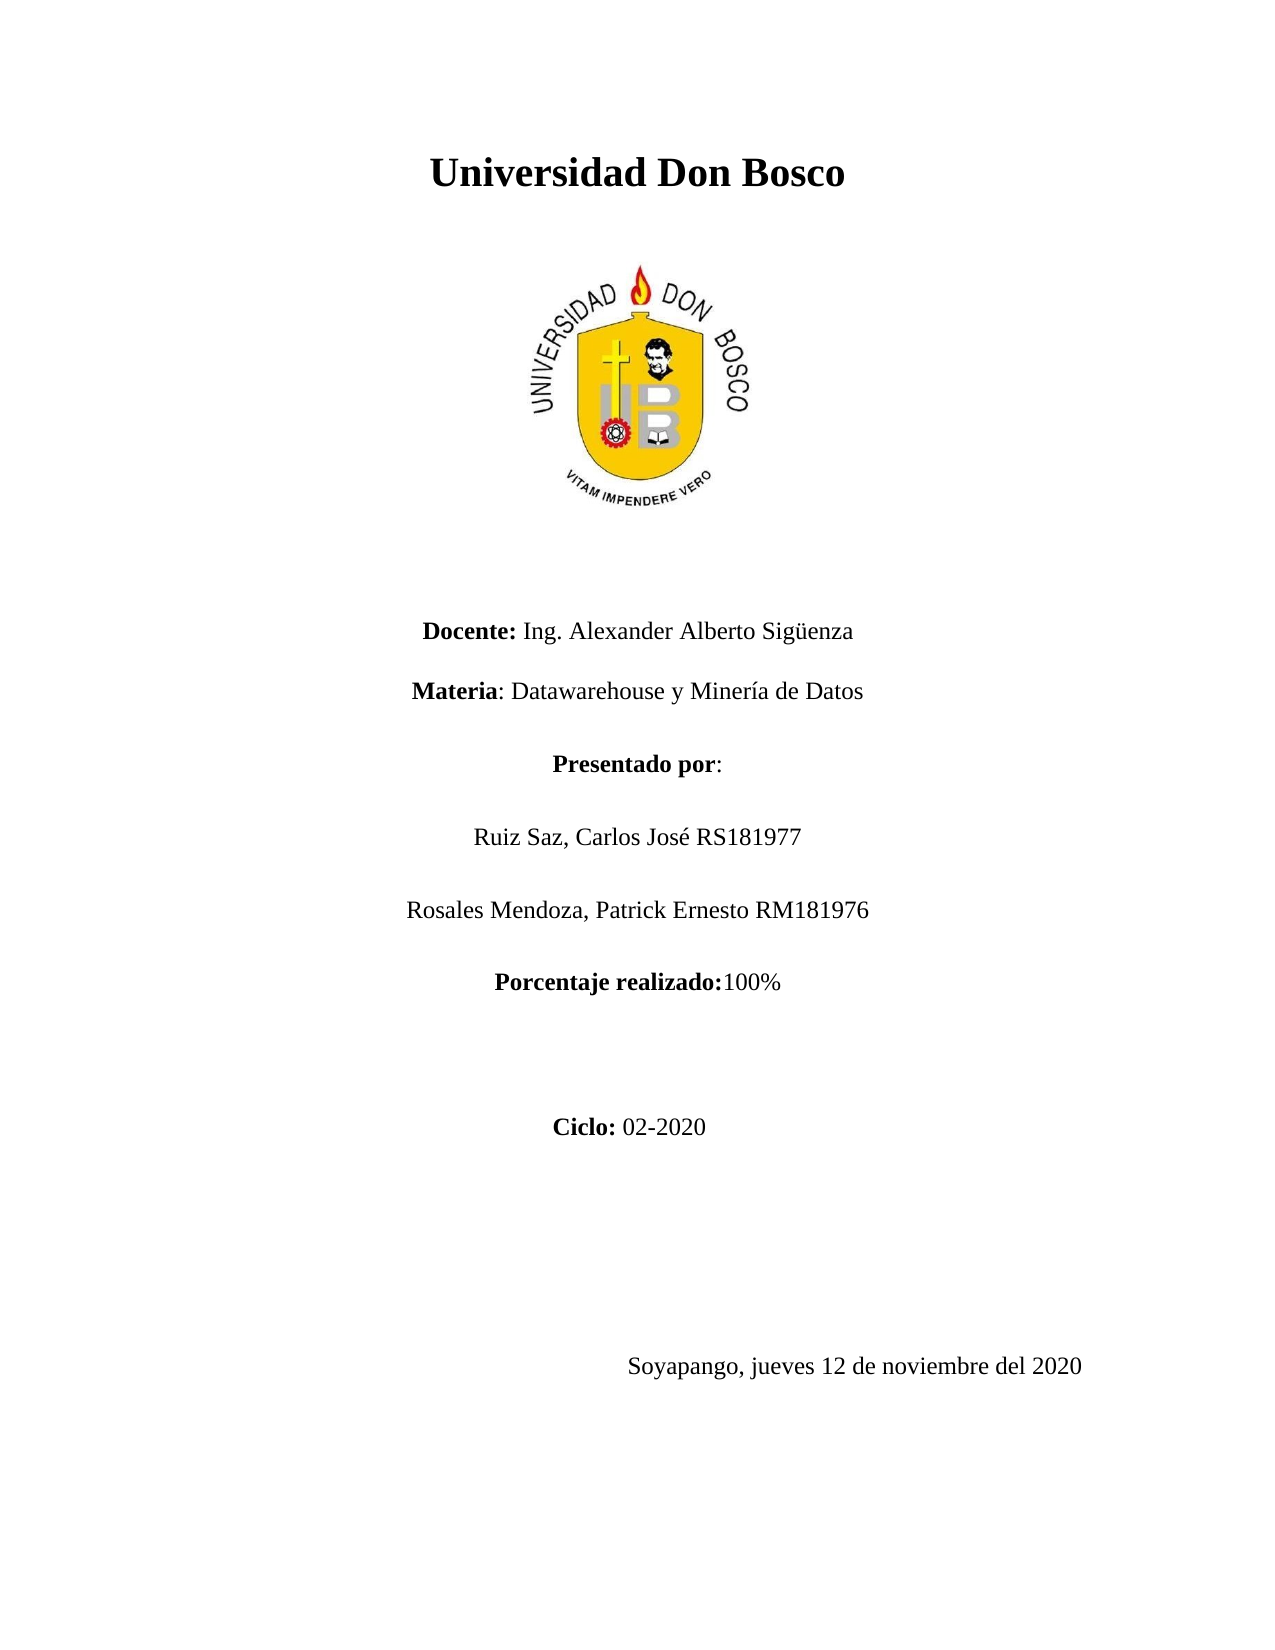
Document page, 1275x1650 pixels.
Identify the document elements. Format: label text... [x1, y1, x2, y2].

subtitle Ruiz Saz, Carlos José RS181977 Rosales Mendoza, Patrick Ernesto RM181976 [406, 822, 871, 923]
subtitle Materia: Datawarehouse y Minería de Datos [409, 676, 866, 705]
subtitle Presentado por: [409, 749, 866, 778]
subtitle Soyapango, jueves 12 de noviembre del 2020 [627, 1351, 1244, 1380]
picture [526, 261, 753, 510]
title Universidad Don Bosco [409, 147, 866, 195]
subtitle Porcentaje realizado:100% [409, 967, 866, 996]
text Ciclo: 02-2020 [393, 1112, 866, 1141]
text Docente: Ing. Alexander Alberto Sigüenza [409, 616, 866, 645]
